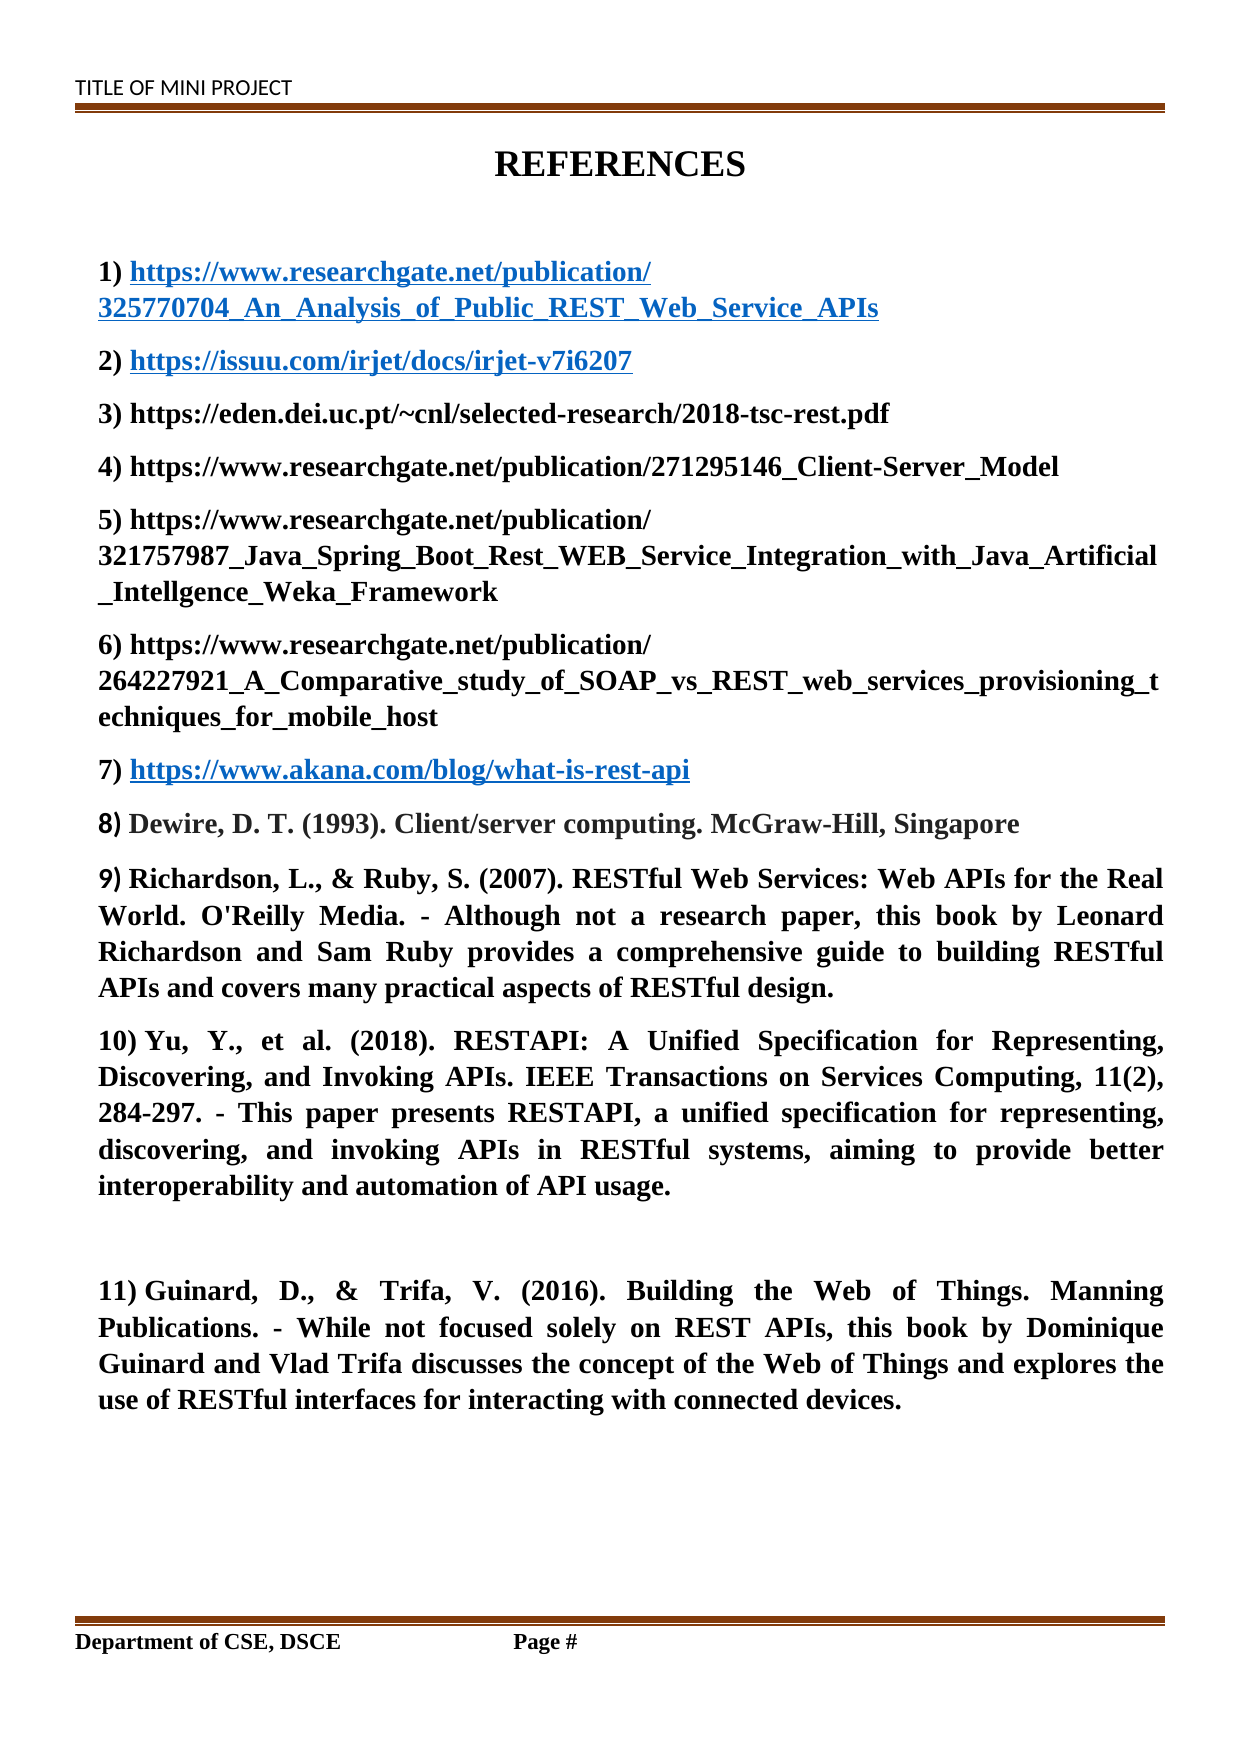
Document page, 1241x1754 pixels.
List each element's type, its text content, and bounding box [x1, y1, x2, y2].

list https://www.researchgate.net/publication/264227921_A_Comparative_study_of_SOAP_vs_REST_web_services_provisioning_techniques_for_mobile_host [98, 627, 1165, 733]
list https://www.akana.com/blog/what-is-rest-api [98, 752, 1165, 786]
list https://www.researchgate.net/publication/321757987_Java_Spring_Boot_Rest_WEB_Service_Integration_with_Java_Artificial_Intellgence_Weka_Framework [98, 502, 1165, 608]
list Yu, Y., et al. (2018). RESTAPI: A Unified Specification for Representing, Discovering, and Invoking APIs. IEEE Transactions on Services Computing, 11(2), 284-297. - This paper presents RESTAPI, a unified specification for representing, discovering, and invoking APIs in RESTful systems, aiming to provide better interoperability and automation of API usage. [98, 1023, 1165, 1201]
list https://eden.dei.uc.pt/~cnl/selected-research/2018-tsc-rest.pdf [98, 396, 1165, 430]
list https://issuu.com/irjet/docs/irjet-v7i6207 [98, 343, 1165, 377]
list Richardson, L., & Ruby, S. (2007). RESTful Web Services: Web APIs for the Real World. O'Reilly Media. - Although not a research paper, this book by Leonard Richardson and Sam Ruby provides a comprehensive guide to building RESTful APIs and covers many practical aspects of RESTful design. [98, 860, 1165, 1004]
list https://www.researchgate.net/publication/325770704_An_Analysis_of_Public_REST_Web_Service_APIs [98, 254, 1165, 324]
text REFERENCES [75, 141, 1165, 184]
list Guinard, D., & Trifa, V. (2016). Building the Web of Things. Manning Publications. - While not focused solely on REST APIs, this book by Dominique Guinard and Vlad Trifa discusses the concept of the Web of Things and explores the use of RESTful interfaces for interacting with connected devices. [98, 1273, 1165, 1416]
list https://www.researchgate.net/publication/271295146_Client-Server_Model [98, 449, 1165, 483]
list Dewire, D. T. (1993). Client/server computing. McGraw-Hill, Singapore [98, 805, 1165, 841]
